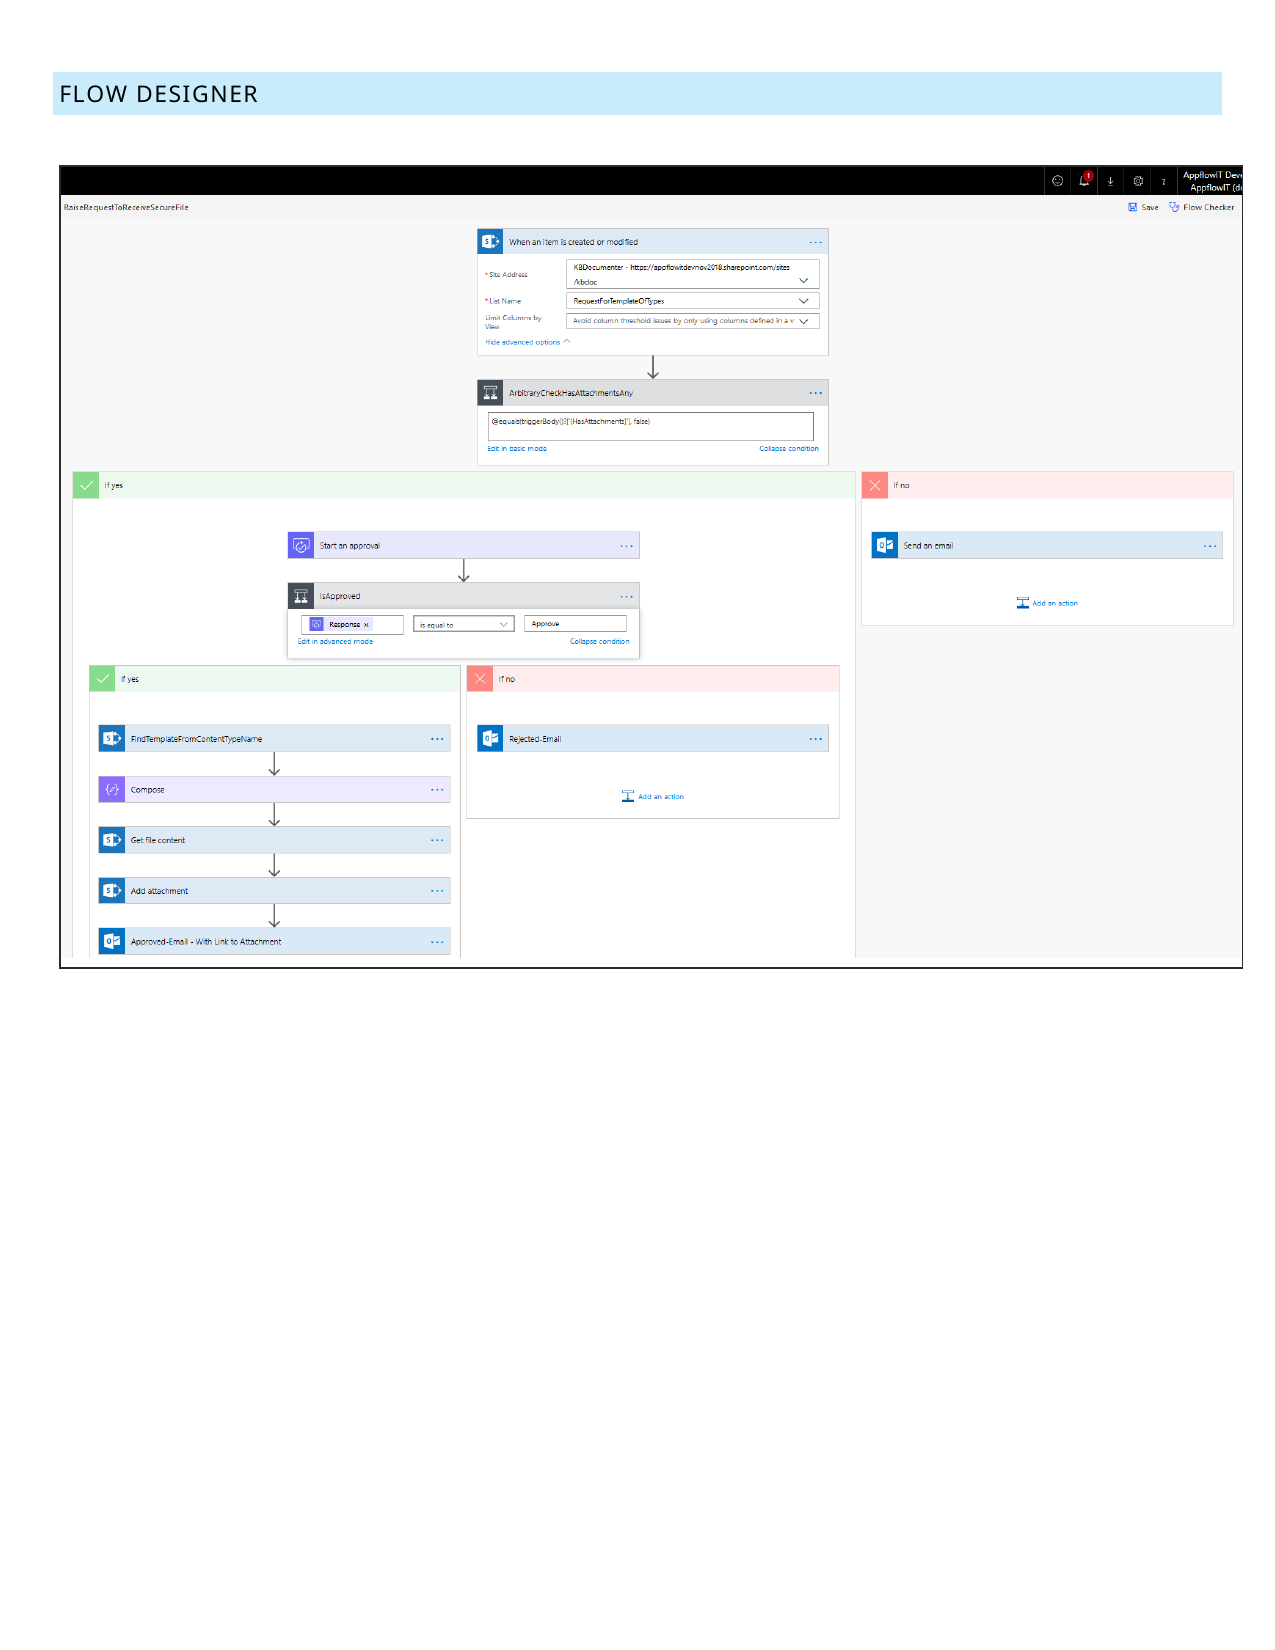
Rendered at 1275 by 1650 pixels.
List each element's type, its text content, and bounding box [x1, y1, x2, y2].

picture [61, 167, 1242, 958]
subtitle FLOW DESIGNER [59, 78, 1216, 109]
